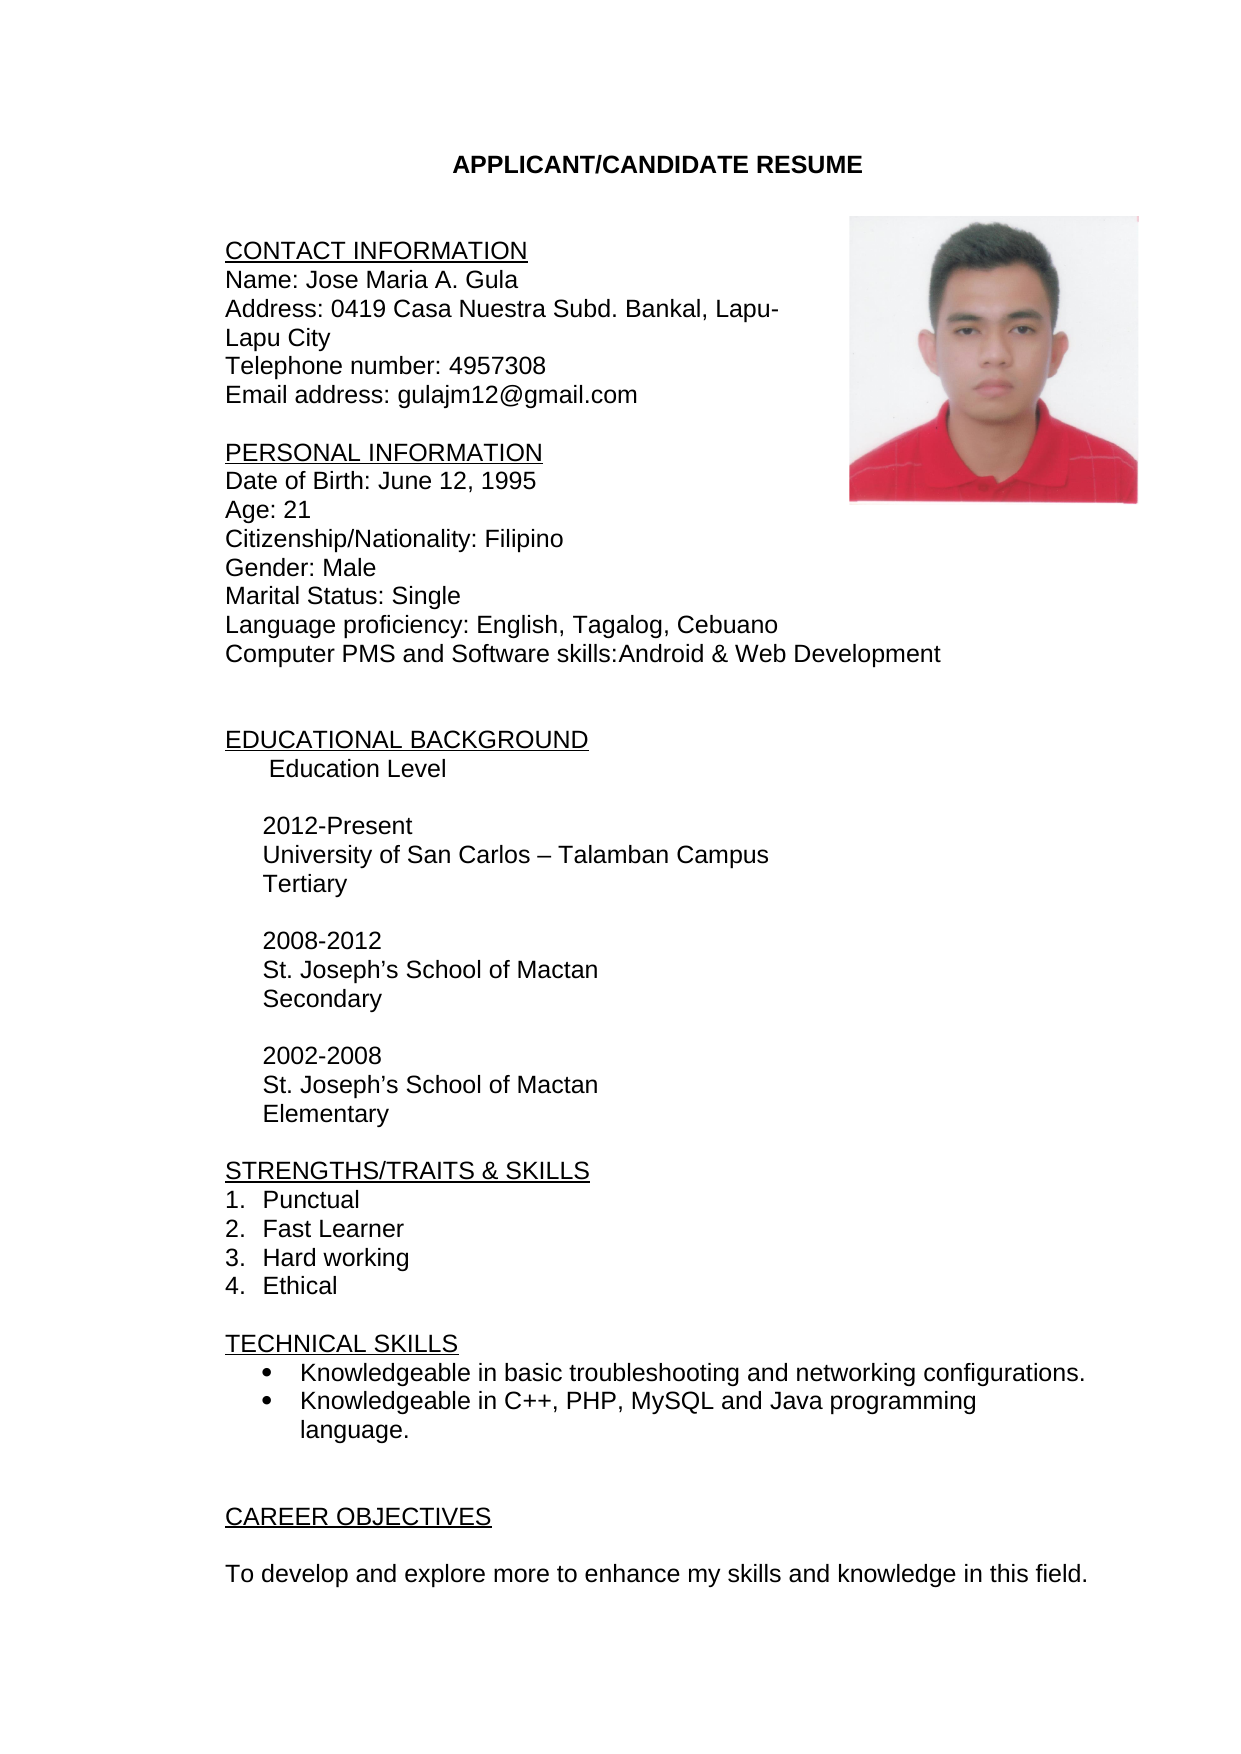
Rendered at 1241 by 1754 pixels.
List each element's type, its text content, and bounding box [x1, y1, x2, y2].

text CAREER OBJECTIVES [225, 1501, 1090, 1530]
text Email address: gulajm12@gmail.com [225, 380, 849, 409]
list Ethical [225, 1271, 1090, 1300]
text Age: 21 [225, 495, 1090, 524]
list Punctual [225, 1185, 1090, 1214]
list Fast Learner [225, 1214, 1090, 1242]
text 2012-Present [262, 811, 1090, 840]
text Telephone number: 4957308 [225, 351, 849, 380]
text St. Joseph’s School of Mactan [262, 1070, 1090, 1099]
text Elementary [262, 1099, 1090, 1127]
text STRENGTHS/TRAITS & SKILLS [225, 1156, 1090, 1185]
text 2008-2012 [262, 926, 1090, 955]
text Address: 0419 Casa Nuestra Subd. Bankal, Lapu-Lapu City [225, 294, 849, 351]
text University of San Carlos – Talamban Campus [262, 840, 1090, 869]
text APPLICANT/CANDIDATE RESUME [225, 150, 1090, 179]
text To develop and explore more to enhance my skills and knowledge in this field. [225, 1559, 1090, 1588]
list Knowledgeable in basic troubleshooting and networking configurations. [262, 1357, 1090, 1386]
list Hard working [225, 1242, 1090, 1271]
text Citizenship/Nationality: Filipino [225, 524, 1090, 552]
picture [849, 216, 1139, 505]
text 2002-2008 [262, 1041, 1090, 1070]
text St. Joseph’s School of Mactan [262, 955, 1090, 984]
text PERSONAL INFORMATION [225, 437, 849, 466]
text Tertiary [262, 869, 1090, 897]
text Secondary [262, 984, 1090, 1012]
text Computer PMS and Software skills:Android & Web Development [225, 639, 1090, 667]
text Name: Jose Maria A. Gula [225, 265, 849, 294]
text CONTACT INFORMATION [225, 236, 849, 265]
text Language proficiency: English, Tagalog, Cebuano [225, 610, 1090, 639]
list Knowledgeable in C++, PHP, MySQL and Java programming language. [262, 1386, 1090, 1444]
text Date of Birth: June 12, 1995 [225, 466, 849, 495]
text Marital Status: Single [225, 581, 1090, 610]
list Education Level [225, 754, 1090, 782]
text TECHNICAL SKILLS [225, 1329, 1090, 1357]
text EDUCATIONAL BACKGROUND [225, 725, 1090, 754]
text Gender: Male [225, 552, 1090, 581]
